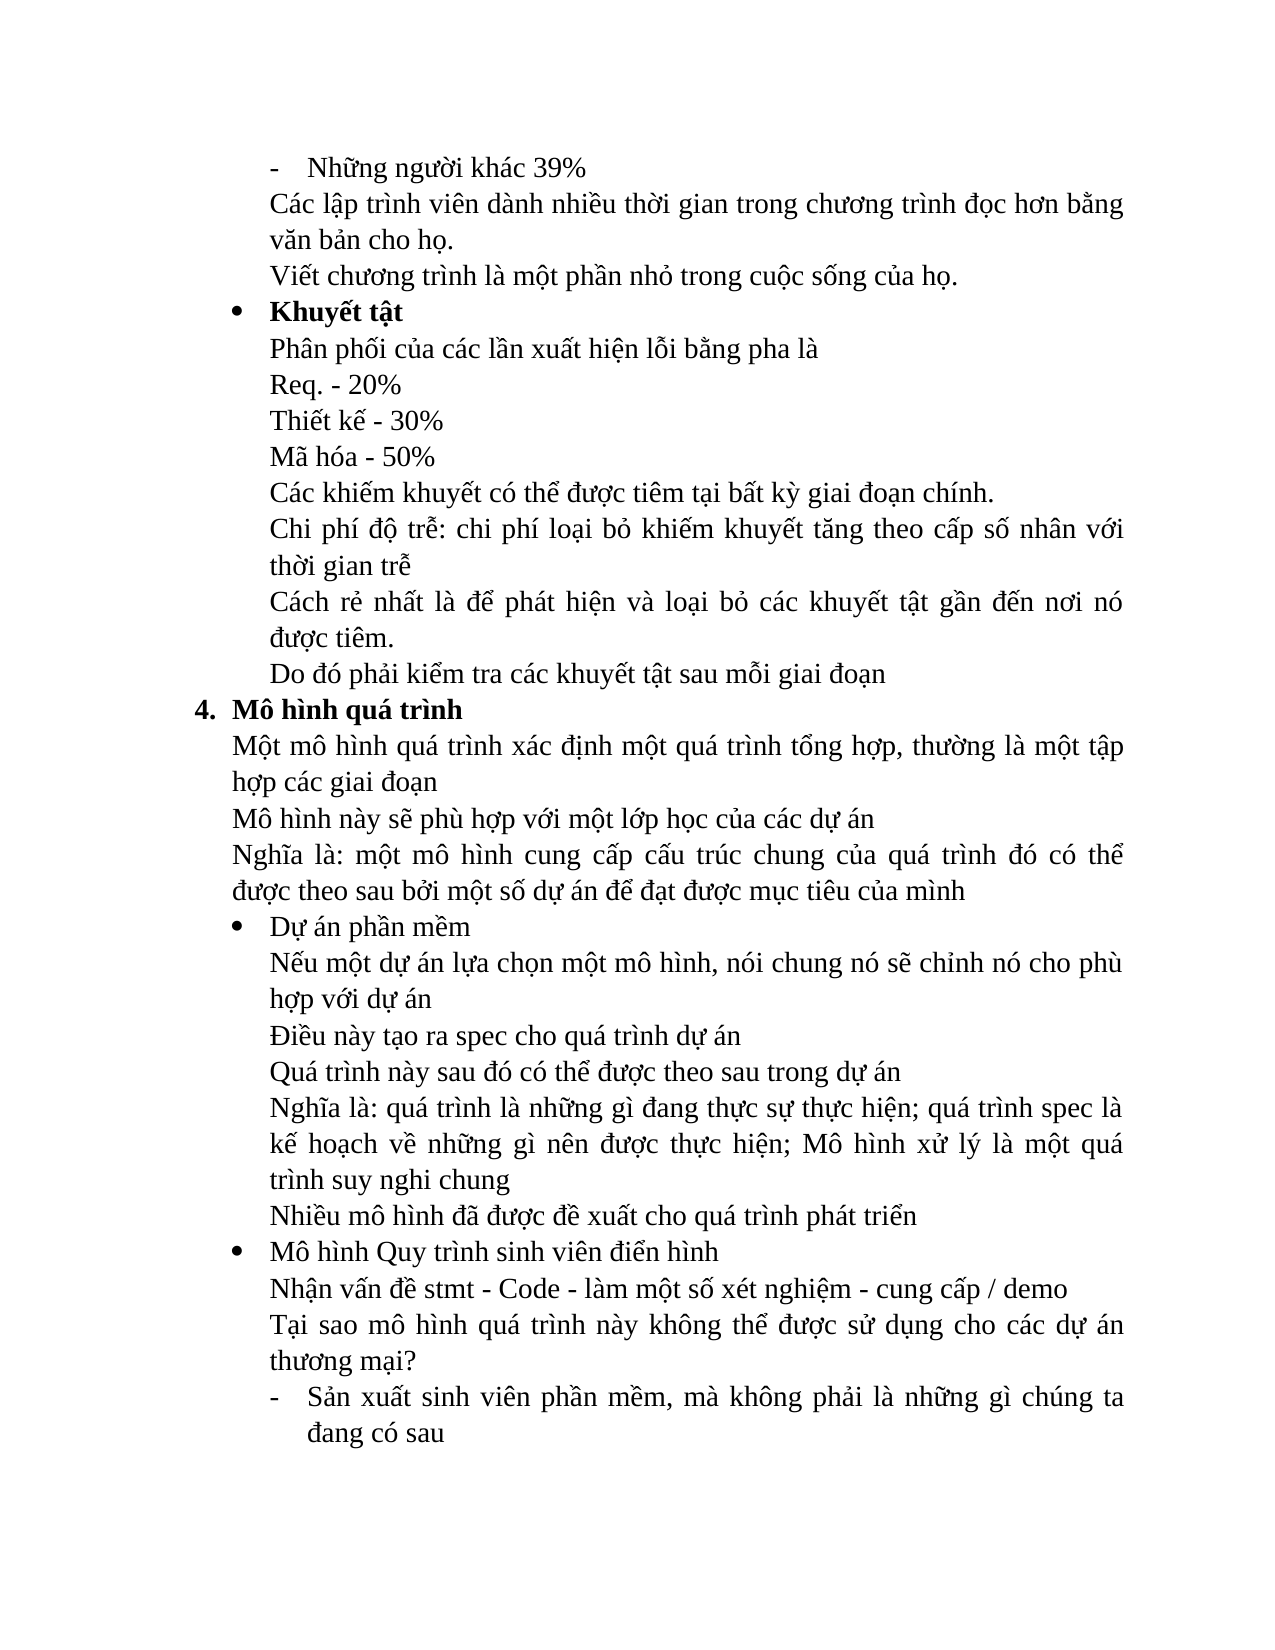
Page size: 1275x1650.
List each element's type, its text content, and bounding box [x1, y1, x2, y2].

list Sản xuất sinh viên phần mềm, mà không phải là những gì chúng ta đang có sau [269, 1379, 1125, 1449]
list Quá trình này sau đó có thể được theo sau trong dự án [269, 1054, 1125, 1087]
list Chi phí độ trễ: chi phí loại bỏ khiếm khuyết tăng theo cấp số nhân với thời gian trễ [269, 512, 1125, 581]
list Nhiều mô hình đã được đề xuất cho quá trình phát triển [269, 1198, 1125, 1232]
list Nghĩa là: quá trình là những gì đang thực sự thực hiện; quá trình spec là kế hoạch về những gì nên được thực hiện; Mô hình xử lý là một quá trình suy nghi chung [269, 1090, 1125, 1196]
list Nhận vấn đề stmt - Code - làm một số xét nghiệm - cung cấp / demo [269, 1271, 1125, 1304]
list Tại sao mô hình quá trình này không thể được sử dụng cho các dự án thương mại? [269, 1307, 1125, 1377]
list Nếu một dự án lựa chọn một mô hình, nói chung nó sẽ chỉnh nó cho phù hợp với dự án [269, 945, 1125, 1015]
list Một mô hình quá trình xác định một quá trình tổng hợp, thường là một tập hợp các giai đoạn [232, 728, 1125, 798]
list Khuyết tật [232, 294, 1125, 328]
list Do đó phải kiểm tra các khuyết tật sau mỗi giai đoạn [269, 656, 1125, 690]
list Phân phối của các lần xuất hiện lỗi bằng pha là [269, 331, 1125, 364]
list Mô hình này sẽ phù hợp với một lớp học của các dự án [232, 801, 1125, 834]
list Những người khác 39% [269, 150, 1125, 183]
list Mô hình Quy trình sinh viên điển hình [232, 1234, 1125, 1268]
list Cách rẻ nhất là để phát hiện và loại bỏ các khuyết tật gần đến nơi nó được tiêm. [269, 584, 1125, 653]
list Req. - 20% [269, 367, 1125, 401]
list Điều này tạo ra spec cho quá trình dự án [269, 1018, 1125, 1051]
list Mô hình quá trình [194, 692, 1125, 726]
list Các lập trình viên dành nhiều thời gian trong chương trình đọc hơn bằng văn bản cho họ. [269, 186, 1125, 256]
list Mã hóa - 50% [269, 439, 1125, 473]
list Viết chương trình là một phần nhỏ trong cuộc sống của họ. [269, 258, 1125, 292]
list Các khiếm khuyết có thể được tiêm tại bất kỳ giai đoạn chính. [269, 475, 1125, 509]
list Dự án phần mềm [232, 909, 1125, 943]
list Nghĩa là: một mô hình cung cấp cấu trúc chung của quá trình đó có thể được theo sau bởi một số dự án để đạt được mục tiêu của mình [232, 837, 1125, 907]
list Thiết kế - 30% [269, 403, 1125, 437]
